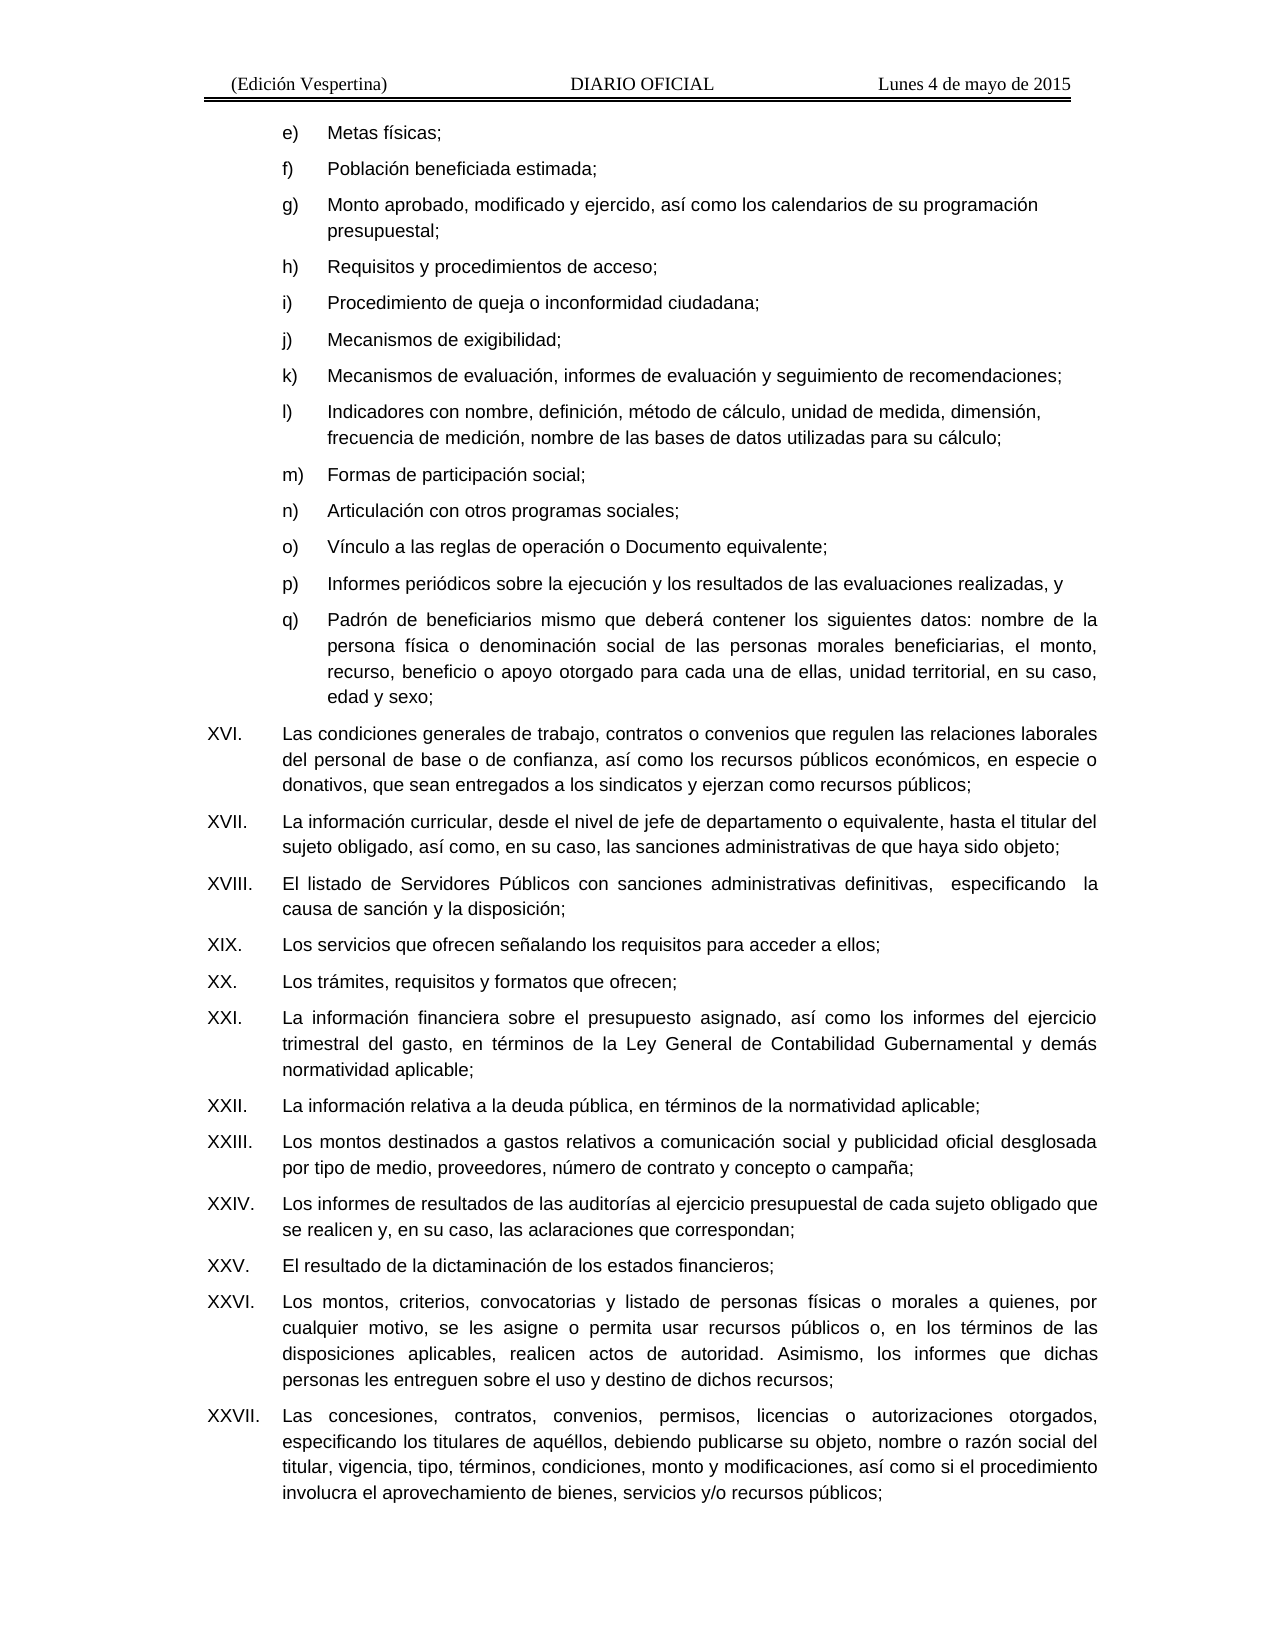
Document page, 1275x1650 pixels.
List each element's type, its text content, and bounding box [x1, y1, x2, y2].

list Población beneficiada estimada; [282, 158, 1110, 179]
list Los montos destinados a gastos relativos a comunicación social y publicidad oficial desglosada por tipo de medio, proveedores, número de contrato y concepto o campaña; [207, 1131, 1097, 1178]
list Los montos, criterios, convocatorias y listado de personas físicas o morales a quienes, por cualquier motivo, se les asigne o permita usar recursos públicos o, en los términos de las disposiciones aplicables, realicen actos de autoridad. Asimismo, los informes que dichas personas les entreguen sobre el uso y destino de dichos recursos; [207, 1291, 1098, 1390]
list Monto aprobado, modificado y ejercido, así como los calendarios de su programación presupuestal; [282, 194, 1097, 241]
list Los informes de resultados de las auditorías al ejercicio presupuestal de cada sujeto obligado que se realicen y, en su caso, las aclaraciones que correspondan; [207, 1193, 1098, 1240]
list La información curricular, desde el nivel de jefe de departamento o equivalente, hasta el titular del sujeto obligado, así como, en su caso, las sanciones administrativas de que haya sido objeto; [207, 811, 1097, 858]
list Las concesiones, contratos, convenios, permisos, licencias o autorizaciones otorgados, especificando los titulares de aquéllos, debiendo publicarse su objeto, nombre o razón social del titular, vigencia, tipo, términos, condiciones, monto y modificaciones, así como si el procedimiento involucra el aprovechamiento de bienes, servicios y/o recursos públicos; [207, 1405, 1098, 1504]
list Vínculo a las reglas de operación o Documento equivalente; [282, 536, 1110, 558]
list Padrón de beneficiarios mismo que deberá contener los siguientes datos: nombre de la persona física o denominación social de las personas morales beneficiarias, el monto, recurso, beneficio o apoyo otorgado para cada una de ellas, unidad territorial, en su caso, edad y sexo; [282, 609, 1098, 708]
list Informes periódicos sobre la ejecución y los resultados de las evaluaciones realizadas, y [282, 572, 1110, 594]
list Las condiciones generales de trabajo, contratos o convenios que regulen las relaciones laborales del personal de base o de confianza, así como los recursos públicos económicos, en especie o donativos, que sean entregados a los sindicatos y ejerzan como recursos públicos; [207, 723, 1097, 796]
list Mecanismos de evaluación, informes de evaluación y seguimiento de recomendaciones; [282, 365, 1110, 386]
list Procedimiento de queja o inconformidad ciudadana; [282, 292, 1110, 314]
list El resultado de la dictaminación de los estados financieros; [207, 1254, 1110, 1276]
list Mecanismos de exigibilidad; [282, 328, 1110, 350]
list La información financiera sobre el presupuesto asignado, así como los informes del ejercicio trimestral del gasto, en términos de la Ley General de Contabilidad Gubernamental y demás normatividad aplicable; [207, 1007, 1098, 1080]
list El listado de Servidores Públicos con sanciones administrativas definitivas, especificando la causa de sanción y la disposición; [207, 872, 1098, 919]
list Formas de participación social; [282, 463, 1110, 485]
list Metas físicas; [282, 121, 1110, 143]
list Los trámites, requisitos y formatos que ofrecen; [207, 970, 1110, 992]
list Los servicios que ofrecen señalando los requisitos para acceder a ellos; [207, 934, 1110, 956]
list Requisitos y procedimientos de acceso; [282, 256, 1110, 277]
list Indicadores con nombre, definición, método de cálculo, unidad de medida, dimensión, frecuencia de medición, nombre de las bases de datos utilizadas para su cálculo; [282, 401, 1098, 449]
list Articulación con otros programas sociales; [282, 500, 1110, 521]
list La información relativa a la deuda pública, en términos de la normatividad aplicable; [207, 1095, 1110, 1116]
